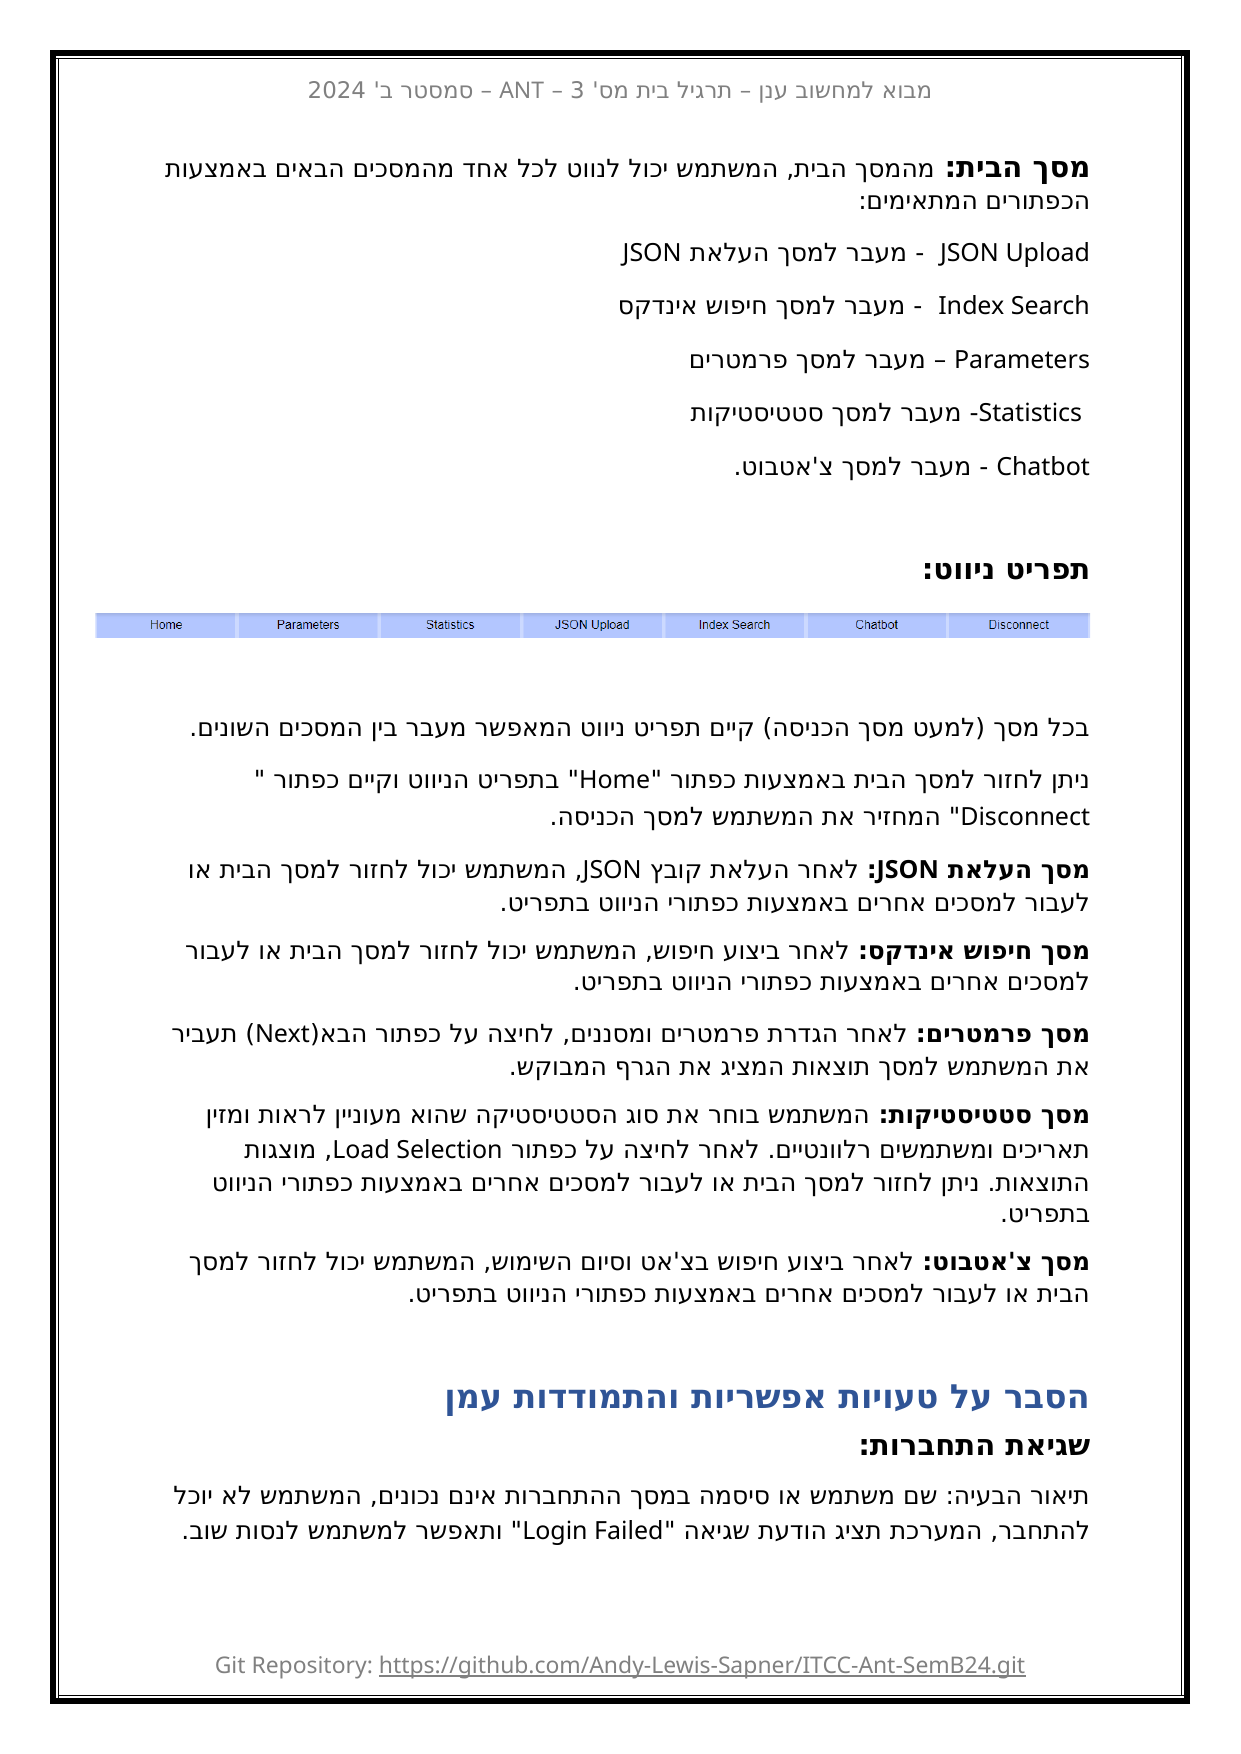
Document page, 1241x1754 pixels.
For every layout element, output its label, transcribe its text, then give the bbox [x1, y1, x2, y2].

subtitle הסבר על טעויות אפשריות והתמודדות עמן [150, 1378, 1090, 1416]
text Index Search - מעבר למסך חיפוש אינדקס [150, 288, 1090, 322]
text Chatbot - מעבר למסך צ'אטבוט. [150, 448, 1090, 482]
text בכל מסך (למעט מסך הכניסה) קיים תפריט ניווט המאפשר מעבר בין המסכים השונים. [150, 713, 1090, 742]
text מסך חיפוש אינדקס: לאחר ביצוע חיפוש, המשתמש יכול לחזור למסך הבית או לעבור למסכים אחרים באמצעות כפתורי הניווט בתפריט. [150, 936, 1090, 997]
picture [95, 613, 1091, 638]
text מסך העלאת JSON: לאחר העלאת קובץ JSON, המשתמש יכול לחזור למסך הבית או לעבור למסכים אחרים באמצעות כפתורי הניווט בתפריט. [150, 852, 1090, 917]
text תיאור הבעיה: שם משתמש או סיסמה במסך ההתחברות אינם נכונים, המשתמש לא יוכל להתחבר, המערכת תציג הודעת שגיאה "Login Failed" ותאפשר למשתמש לנסות שוב. [150, 1481, 1090, 1547]
text מסך צ'אטבוט: לאחר ביצוע חיפוש בצ'אט וסיום השימוש, המשתמש יכול לחזור למסך הבית או לעבור למסכים אחרים באמצעות כפתורי הניווט בתפריט. [150, 1248, 1090, 1308]
text JSON Upload - מעבר למסך העלאת JSON [150, 234, 1090, 268]
text מסך סטטיסטיקות: המשתמש בוחר את סוג הסטטיסטיקה שהוא מעוניין לראות ומזין תאריכים ומשתמשים רלוונטיים. לאחר לחיצה על כפתור Load Selection, מוצגות התוצאות. ניתן לחזור למסך הבית או לעבור למסכים אחרים באמצעות כפתורי הניווט בתפריט. [150, 1100, 1090, 1229]
text Statistics- מעבר למסך סטטיסטיקות [150, 395, 1090, 429]
text מסך הבית: מהמסך הבית, המשתמש יכול לנווט לכל אחד מהמסכים הבאים באמצעות הכפתורים המתאימים: [150, 150, 1090, 215]
text Parameters – מעבר למסך פרמטרים [150, 341, 1090, 375]
text ניתן לחזור למסך הבית באמצעות כפתור "Home" בתפריט הניווט וקיים כפתור "Disconnect" המחזיר את המשתמש למסך הכניסה. [150, 761, 1090, 832]
text מסך פרמטרים: לאחר הגדרת פרמטרים ומסננים, לחיצה על כפתור הבא(Next) תעביר את המשתמש למסך תוצאות המציג את הגרף המבוקש. [150, 1016, 1090, 1081]
text תפריט ניווט: [150, 552, 1090, 586]
text שגיאת התחברות: [150, 1428, 1090, 1462]
